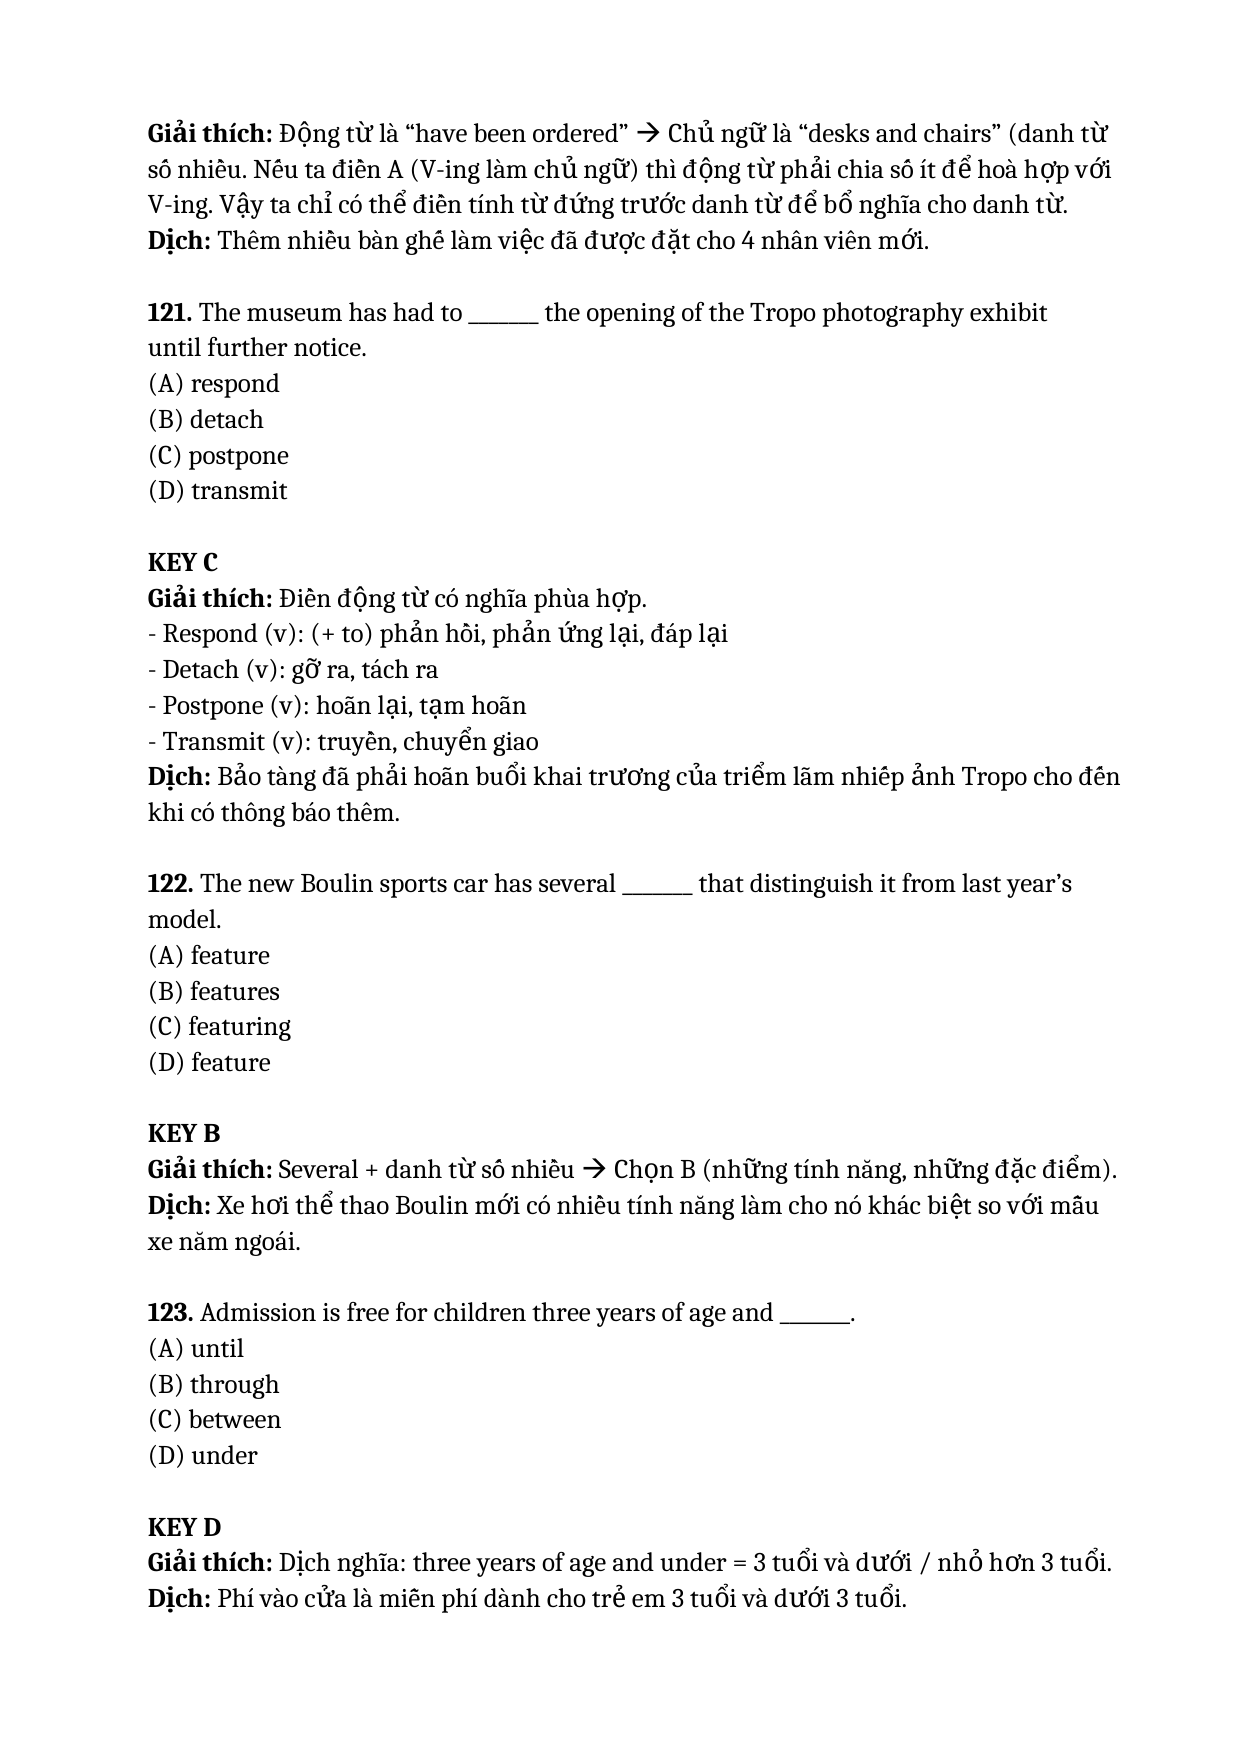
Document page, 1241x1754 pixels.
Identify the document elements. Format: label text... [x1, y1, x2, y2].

text Dịch: Thêm nhiều bàn ghế làm việc đã được đặt cho 4 nhân viên mới. [148, 225, 1122, 256]
text 123. Admission is free for children three years of age and _______. (A) until (B) through (C) between (D) under [148, 1261, 1122, 1471]
text - Transmit (v): truyền, chuyển giao [148, 726, 1122, 757]
text Giải thích: Dịch nghĩa: three years of age and under = 3 tuổi và dưới / nhỏ hơn 3 tuổi. [148, 1547, 1122, 1578]
text KEY D [148, 1512, 1122, 1543]
text Giải thích: Several + danh từ số nhiều Chọn B (những tính năng, những đặc điểm). [148, 1154, 1122, 1185]
text - Detach (v): gỡ ra, tách ra [148, 654, 1122, 685]
text Dịch: Xe hơi thể thao Boulin mới có nhiều tính năng làm cho nó khác biệt so với mẫu xe năm ngoái. [148, 1190, 1122, 1257]
text Giải thích: Động từ là “have been ordered” Chủ ngữ là “desks and chairs” (danh từ số nhiều. Nếu ta điền A (V-ing làm chủ ngữ) thì động từ phải chia số ít để hoà hợp với [148, 118, 1122, 185]
text KEY B [148, 1118, 1122, 1150]
text Dịch: Bảo tàng đã phải hoãn buổi khai trương của triểm lãm nhiếp ảnh Tropo cho đến khi có thông báo thêm. [148, 761, 1122, 828]
text - Postpone (v): hoãn lại, tạm hoãn [148, 690, 1122, 721]
text 122. The new Boulin sports car has several _______ that distinguish it from last year’s model. (A) feature (B) features (C) featuring (D) feature [148, 833, 1122, 1078]
text - Respond (v): (+ to) phản hồi, phản ứng lại, đáp lại [148, 618, 1122, 649]
text Giải thích: Điền động từ có nghĩa phùa hợp. [148, 583, 1122, 614]
text KEY C [148, 547, 1122, 578]
text Dịch: Phí vào cửa là miễn phí dành cho trẻ em 3 tuổi và dưới 3 tuổi. [148, 1583, 1122, 1614]
text 121. The museum has had to _______ the opening of the Tropo photography exhibit until further notice. (A) respond (B) detach (C) postpone (D) transmit [148, 297, 1122, 507]
text V-ing. Vậy ta chỉ có thể điền tính từ đứng trước danh từ để bổ nghĩa cho danh từ. [148, 189, 1122, 221]
